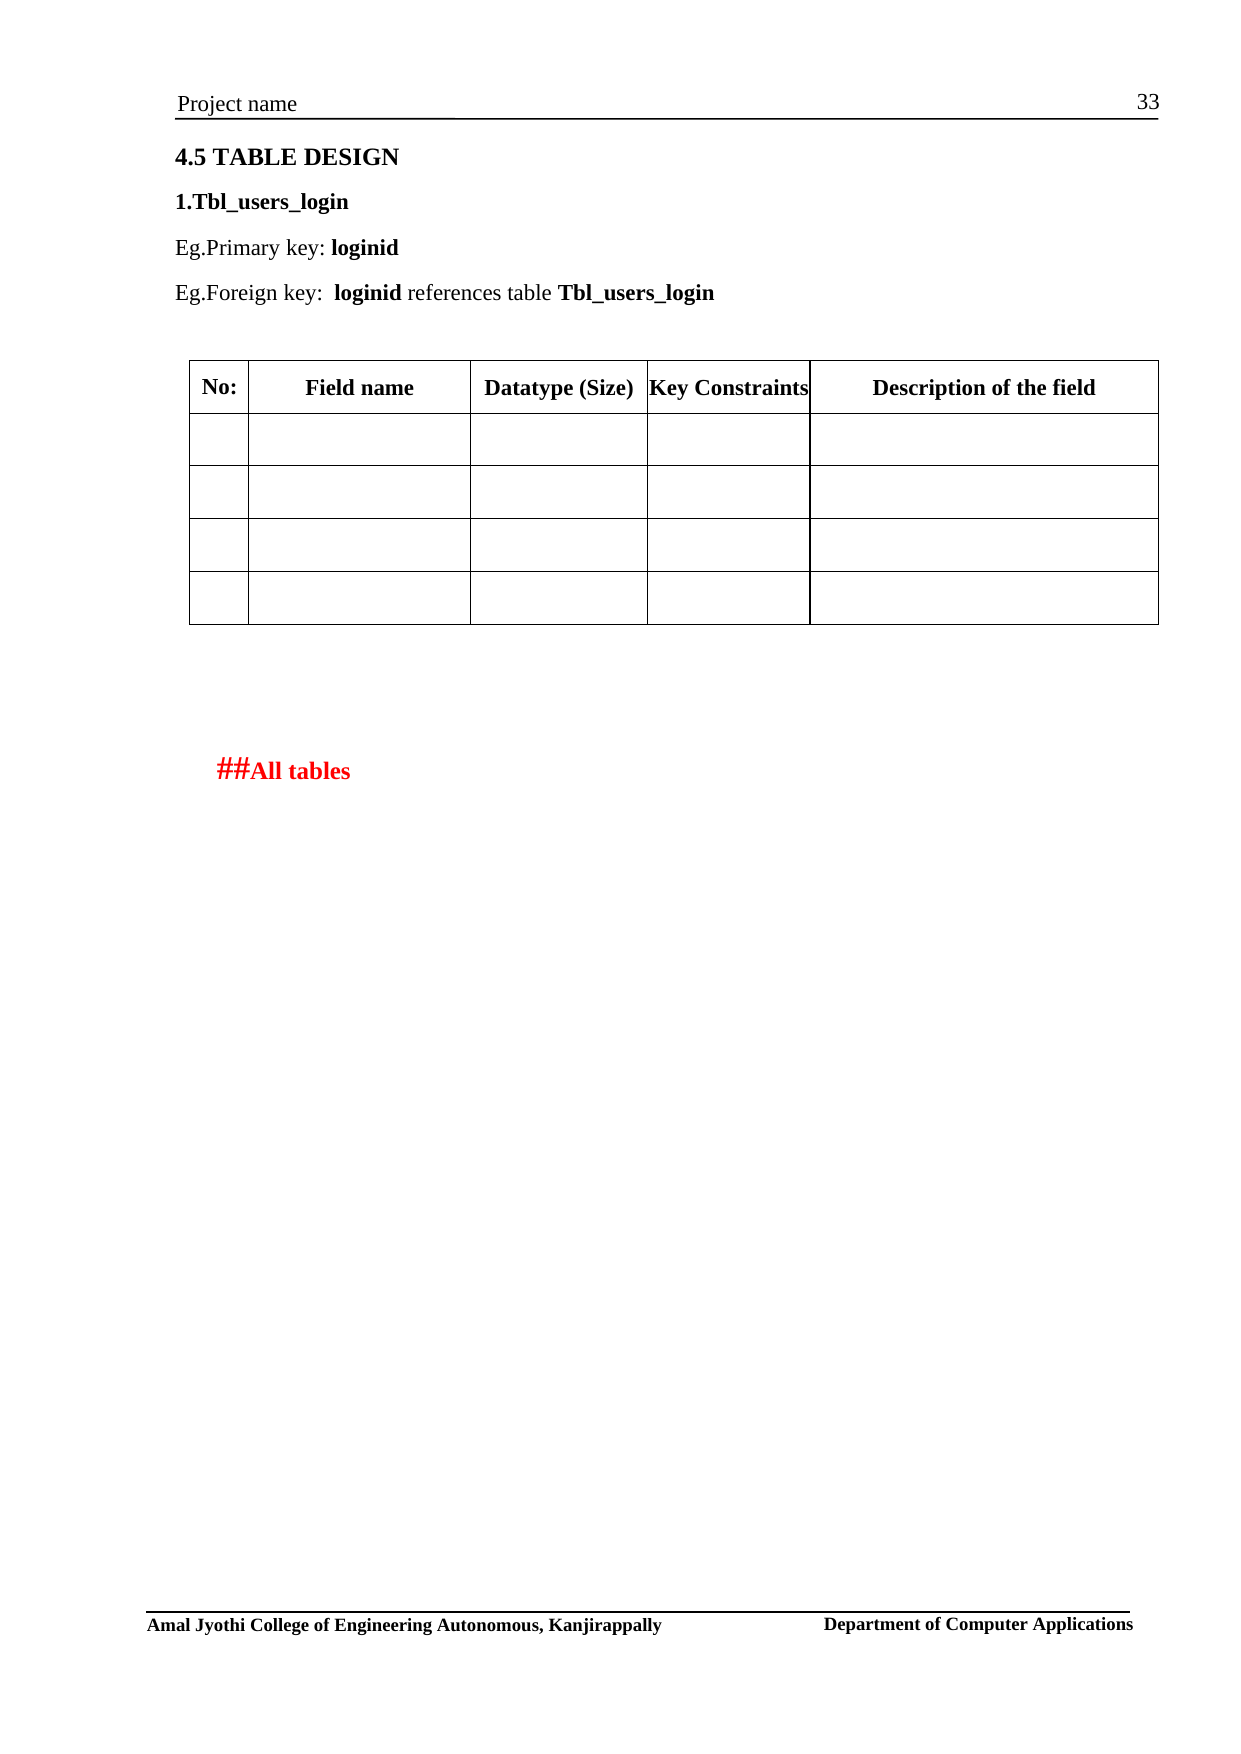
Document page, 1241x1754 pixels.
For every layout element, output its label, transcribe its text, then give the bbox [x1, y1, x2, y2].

table_cell [471, 572, 647, 623]
table_cell [249, 519, 470, 571]
table_cell [190, 466, 248, 518]
text 1.Tbl_users_login [175, 188, 1162, 215]
table_cell [811, 572, 1158, 623]
text Eg.Foreign key: loginid references table Tbl_users_login [175, 279, 1162, 305]
table_cell [648, 466, 809, 518]
table_header No: [190, 361, 248, 413]
table_cell [249, 414, 470, 465]
table_cell [811, 519, 1158, 571]
subtitle 4.5 TABLE DESIGN [175, 142, 1026, 170]
table_header Datatype (Size) [471, 361, 647, 413]
table_cell [190, 519, 248, 571]
table_header Description of the field [811, 361, 1158, 413]
table_cell [811, 414, 1158, 465]
table_header Field name [249, 361, 470, 413]
text ##All tables [175, 748, 763, 787]
table_cell [471, 519, 647, 571]
table_cell [648, 572, 809, 623]
text Eg.Primary key: loginid [175, 234, 1162, 260]
table_header Key Constraints [648, 361, 809, 413]
table_cell [471, 414, 647, 465]
table_cell [190, 414, 248, 465]
table_cell [471, 466, 647, 518]
table_cell [249, 572, 470, 623]
table_cell [648, 519, 809, 571]
table_cell [190, 572, 248, 623]
table_cell [249, 466, 470, 518]
table_cell [648, 414, 809, 465]
table_cell [811, 466, 1158, 518]
